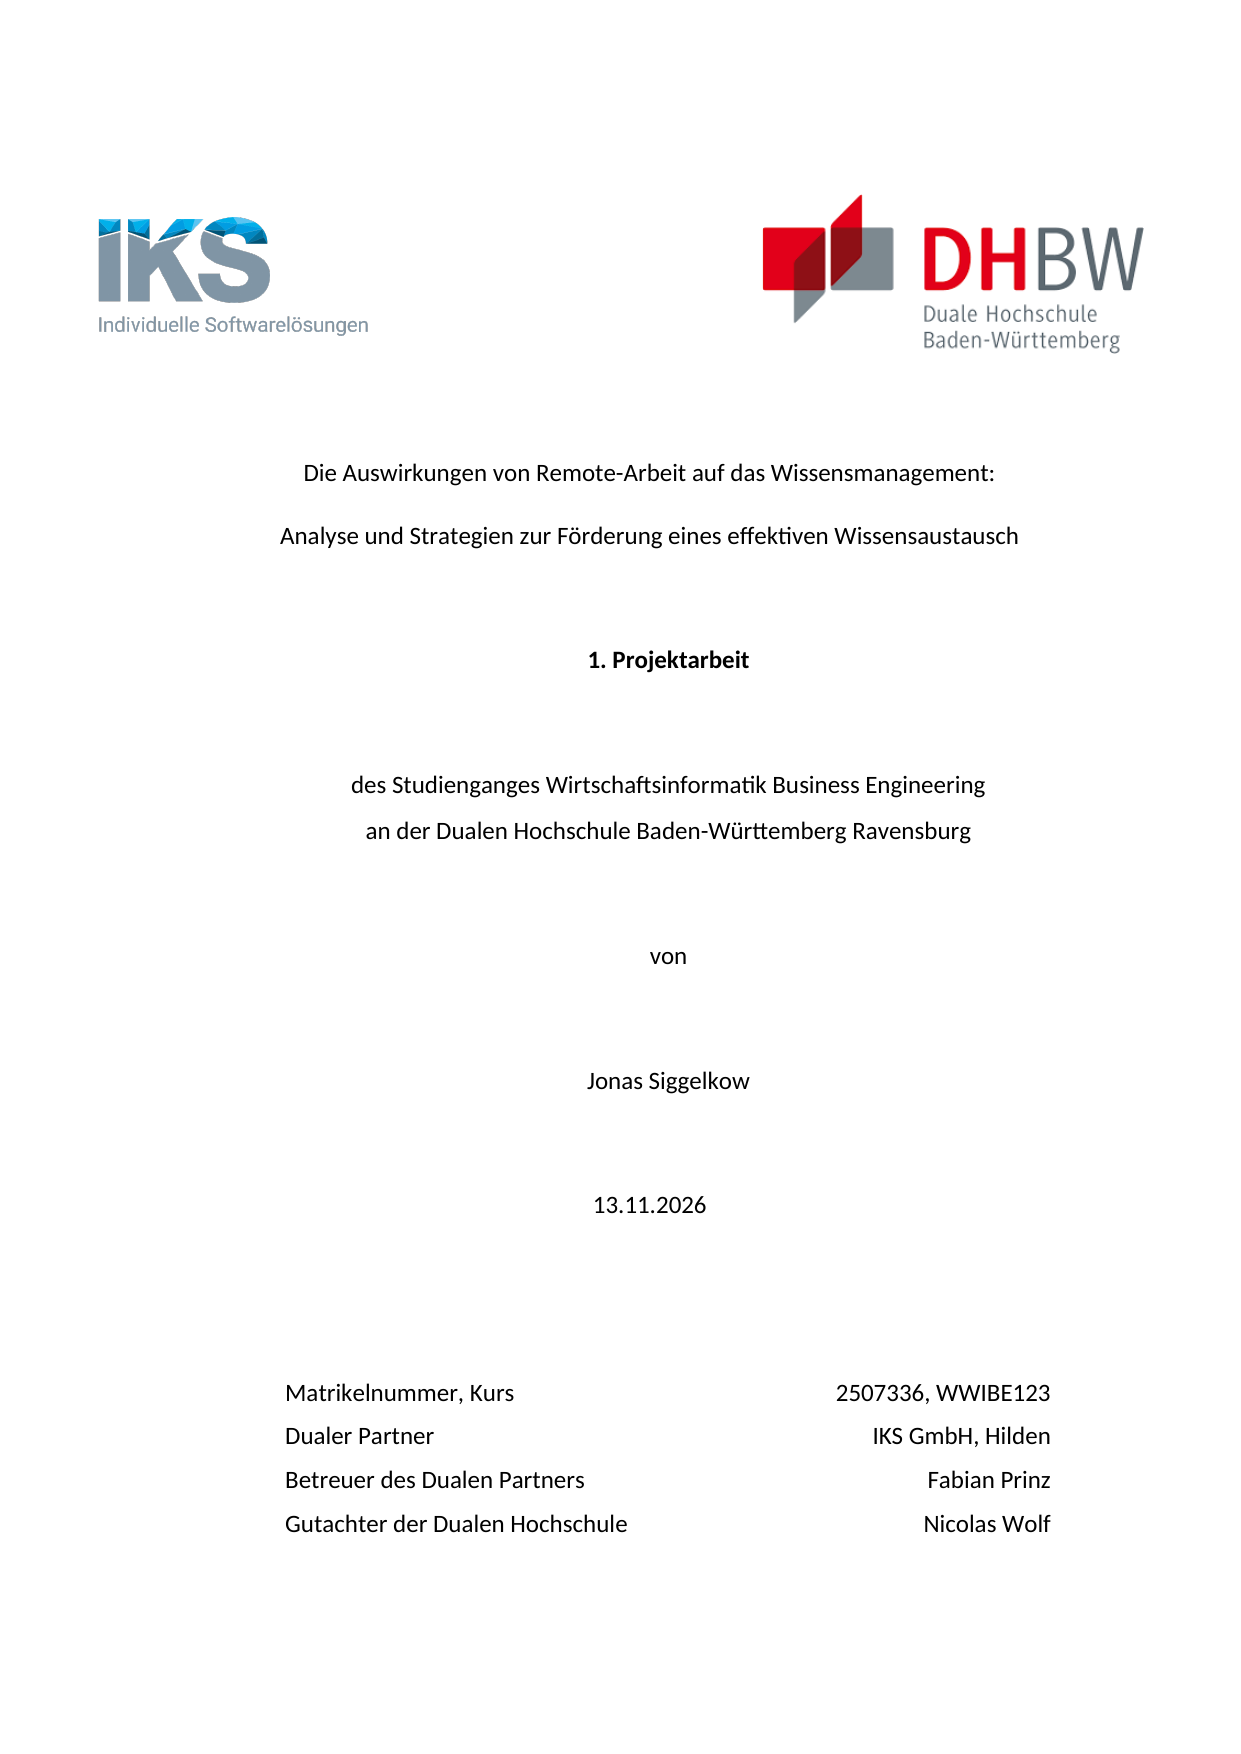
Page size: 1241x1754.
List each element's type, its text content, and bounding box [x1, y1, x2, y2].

text von [274, 940, 1063, 971]
table_cell Fabian Prinz [669, 1464, 1062, 1508]
text des Studienganges Wirtschaftsinformatik Business Engineering an der Dualen Hochschule Baden-Württemberg Ravensburg [274, 769, 1063, 846]
table_cell IKS GmbH, Hilden [669, 1420, 1062, 1464]
text Jonas Siggelkow [274, 1065, 1063, 1095]
table_header Matrikelnummer, Kurs [274, 1377, 669, 1420]
table_header [33, 195, 619, 366]
table_cell Gutachter der Dualen Hochschule [274, 1508, 669, 1551]
text Die Auswirkungen von Remote-Arbeit auf das Wissensmanagement: [236, 366, 1063, 488]
table_header 2507336, WWIBE123 [669, 1377, 1062, 1420]
picture [97, 217, 372, 338]
text 1. Projektarbeit [274, 645, 1063, 675]
table_header [620, 195, 1207, 366]
table_cell Dualer Partner [274, 1420, 669, 1464]
table_cell Nicolas Wolf [669, 1508, 1062, 1551]
text Analyse und Strategien zur Förderung eines effektiven Wissensaustausch [236, 520, 1063, 550]
table_cell Betreuer des Dualen Partners [274, 1464, 669, 1508]
picture [762, 194, 1144, 354]
text 24.04.2024 [236, 1189, 1063, 1220]
